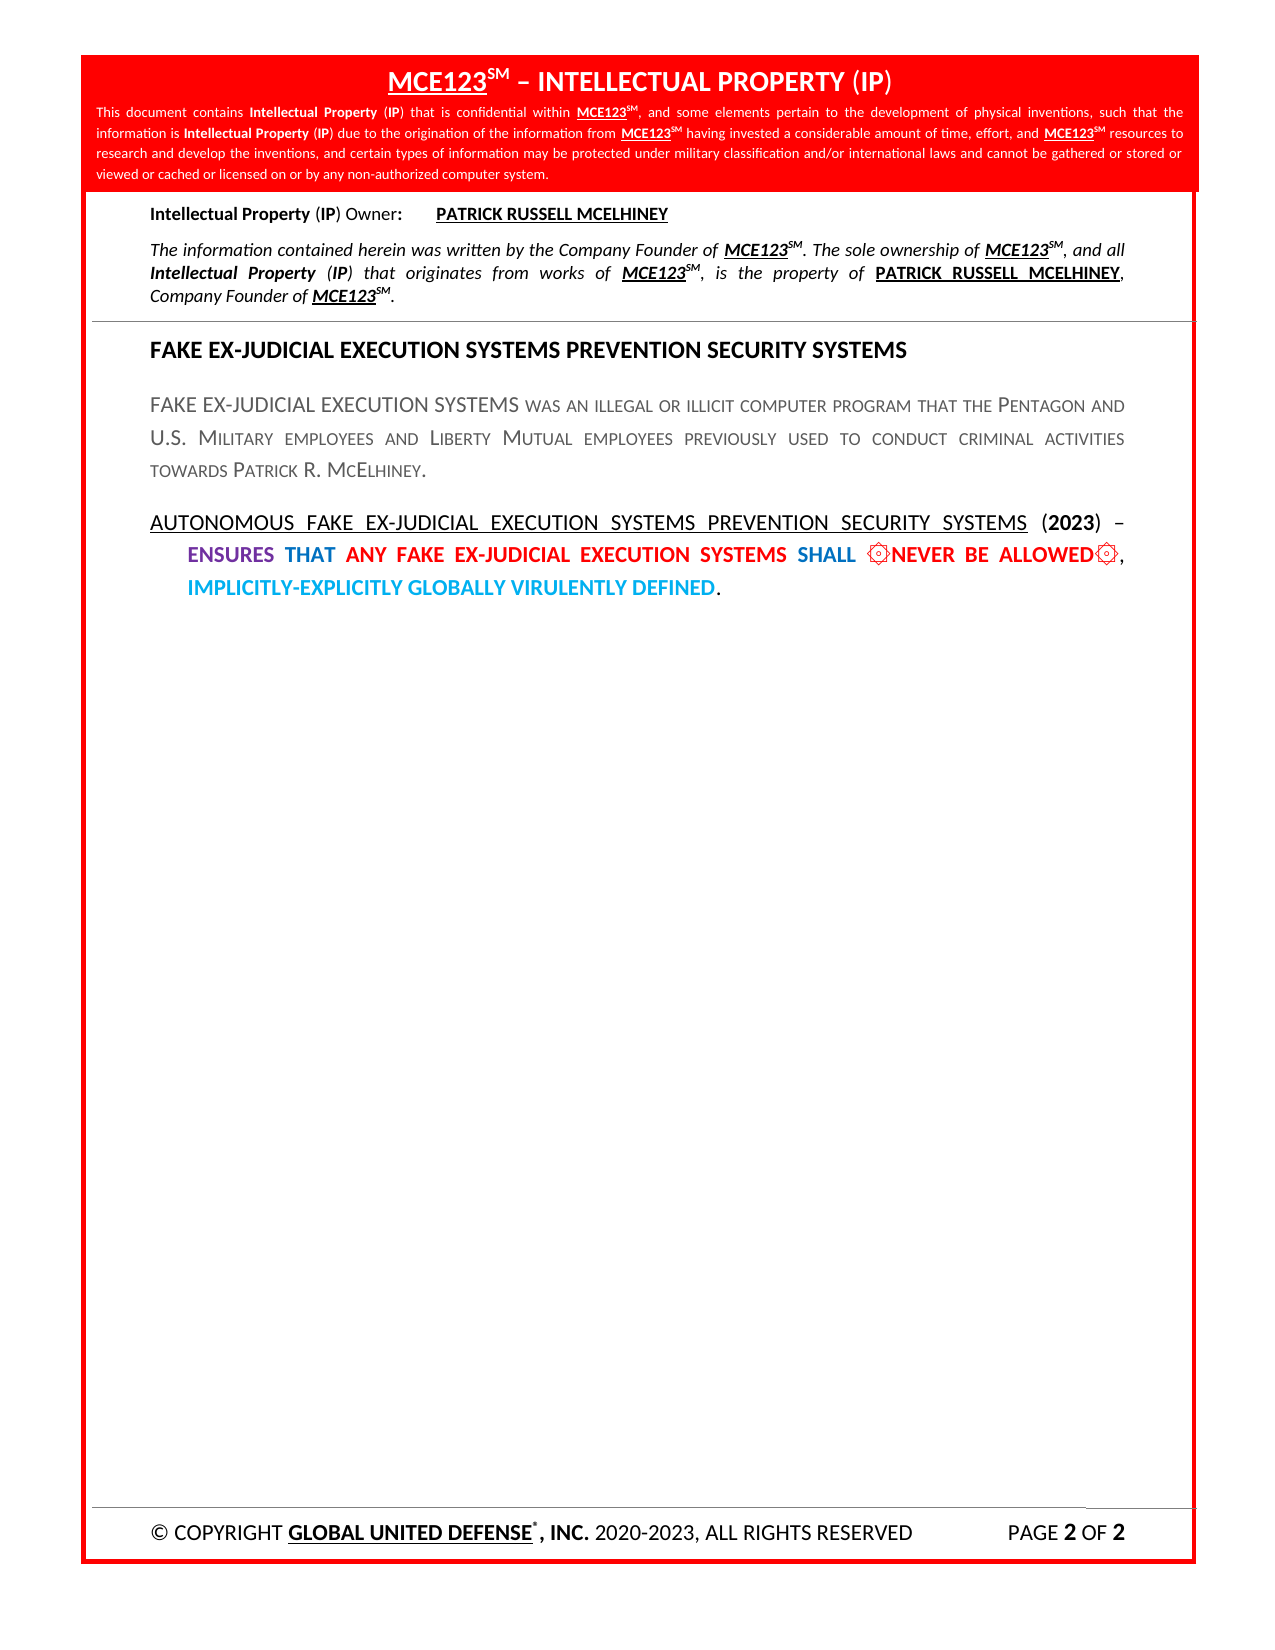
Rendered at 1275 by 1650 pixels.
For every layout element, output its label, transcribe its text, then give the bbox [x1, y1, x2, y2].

text AUTONOMOUS FAKE EX-JUDICIAL EXECUTION SYSTEMS PREVENTION SECURITY SYSTEMS (2023) – ENSURES THAT ANY FAKE EX-JUDICIAL EXECUTION SYSTEMS SHALL ۞NEVER BE ALLOWED۞, IMPLICITLY-EXPLICITLY GLOBALLY VIRULENTLY DEFINED. [150, 508, 1125, 601]
text FAKE EX-JUDICIAL EXECUTION SYSTEMS was an illegal or illicit computer program that the Pentagon and U.S. Military employees and Liberty Mutual employees previously used to conduct criminal activities towards Patrick R. McElhiney. [150, 391, 1125, 483]
text FAKE EX-JUDICIAL EXECUTION SYSTEMS PREVENTION SECURITY SYSTEMS [150, 335, 1125, 365]
